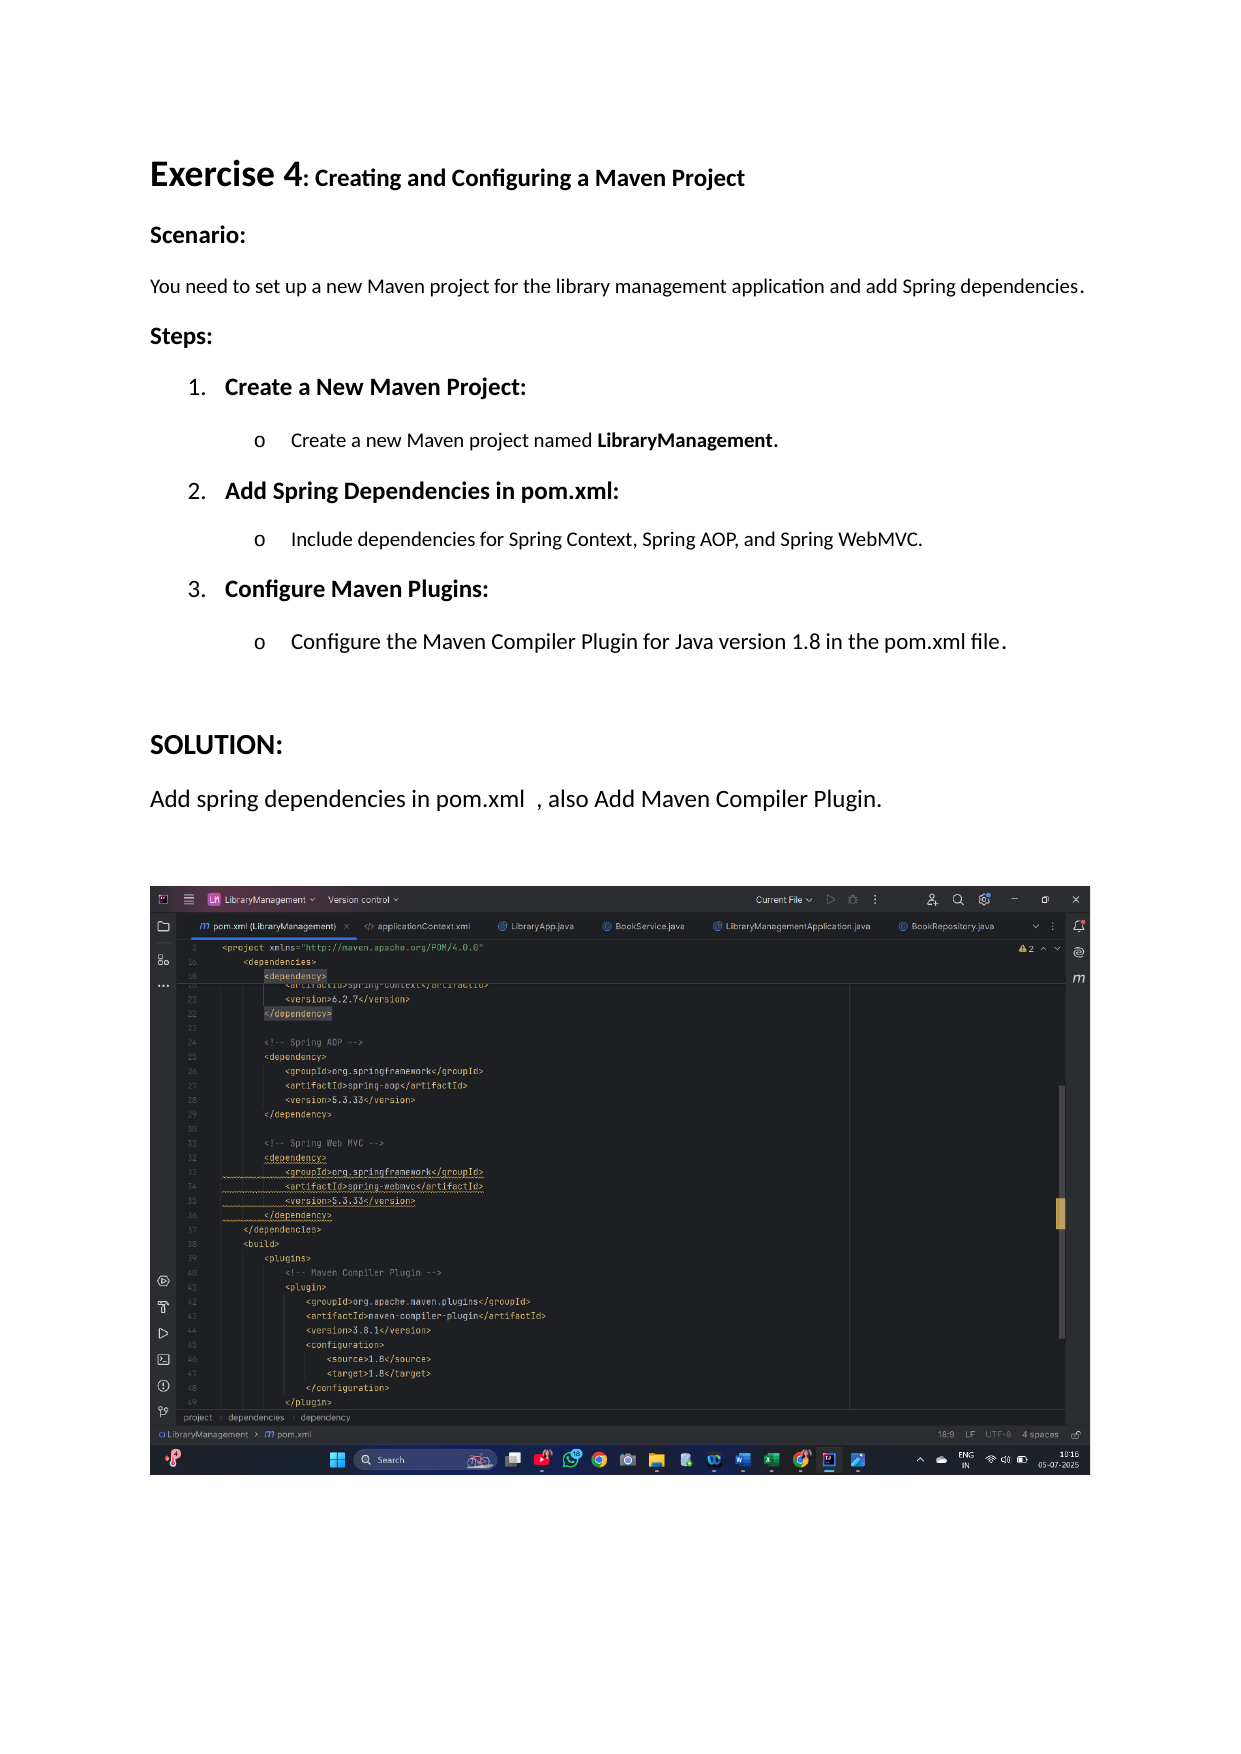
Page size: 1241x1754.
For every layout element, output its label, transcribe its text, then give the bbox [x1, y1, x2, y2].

list Create a new Maven project named LibraryManagement. [253, 423, 1090, 454]
text Steps: [150, 320, 1090, 350]
text Add spring dependencies in pom.xml , also Add Maven Compiler Plugin. [150, 783, 1090, 814]
text SOLUTION: [150, 726, 1090, 761]
picture [150, 886, 1091, 1475]
text Exercise 4: Creating and Configuring a Maven Project [150, 150, 1090, 196]
list Configure the Maven Compiler Plugin for Java version 1.8 in the pom.xml file. [253, 625, 1090, 656]
text You need to set up a new Maven project for the library management application and add Spring dependencies. [150, 271, 1090, 299]
list Add Spring Dependencies in pom.xml: [187, 475, 1090, 505]
list Create a New Maven Project: [187, 372, 1090, 402]
list Include dependencies for Spring Context, Spring AOP, and Spring WebMVC. [253, 527, 1090, 553]
text Scenario: [150, 219, 1090, 250]
list Configure Maven Plugins: [187, 574, 1090, 604]
